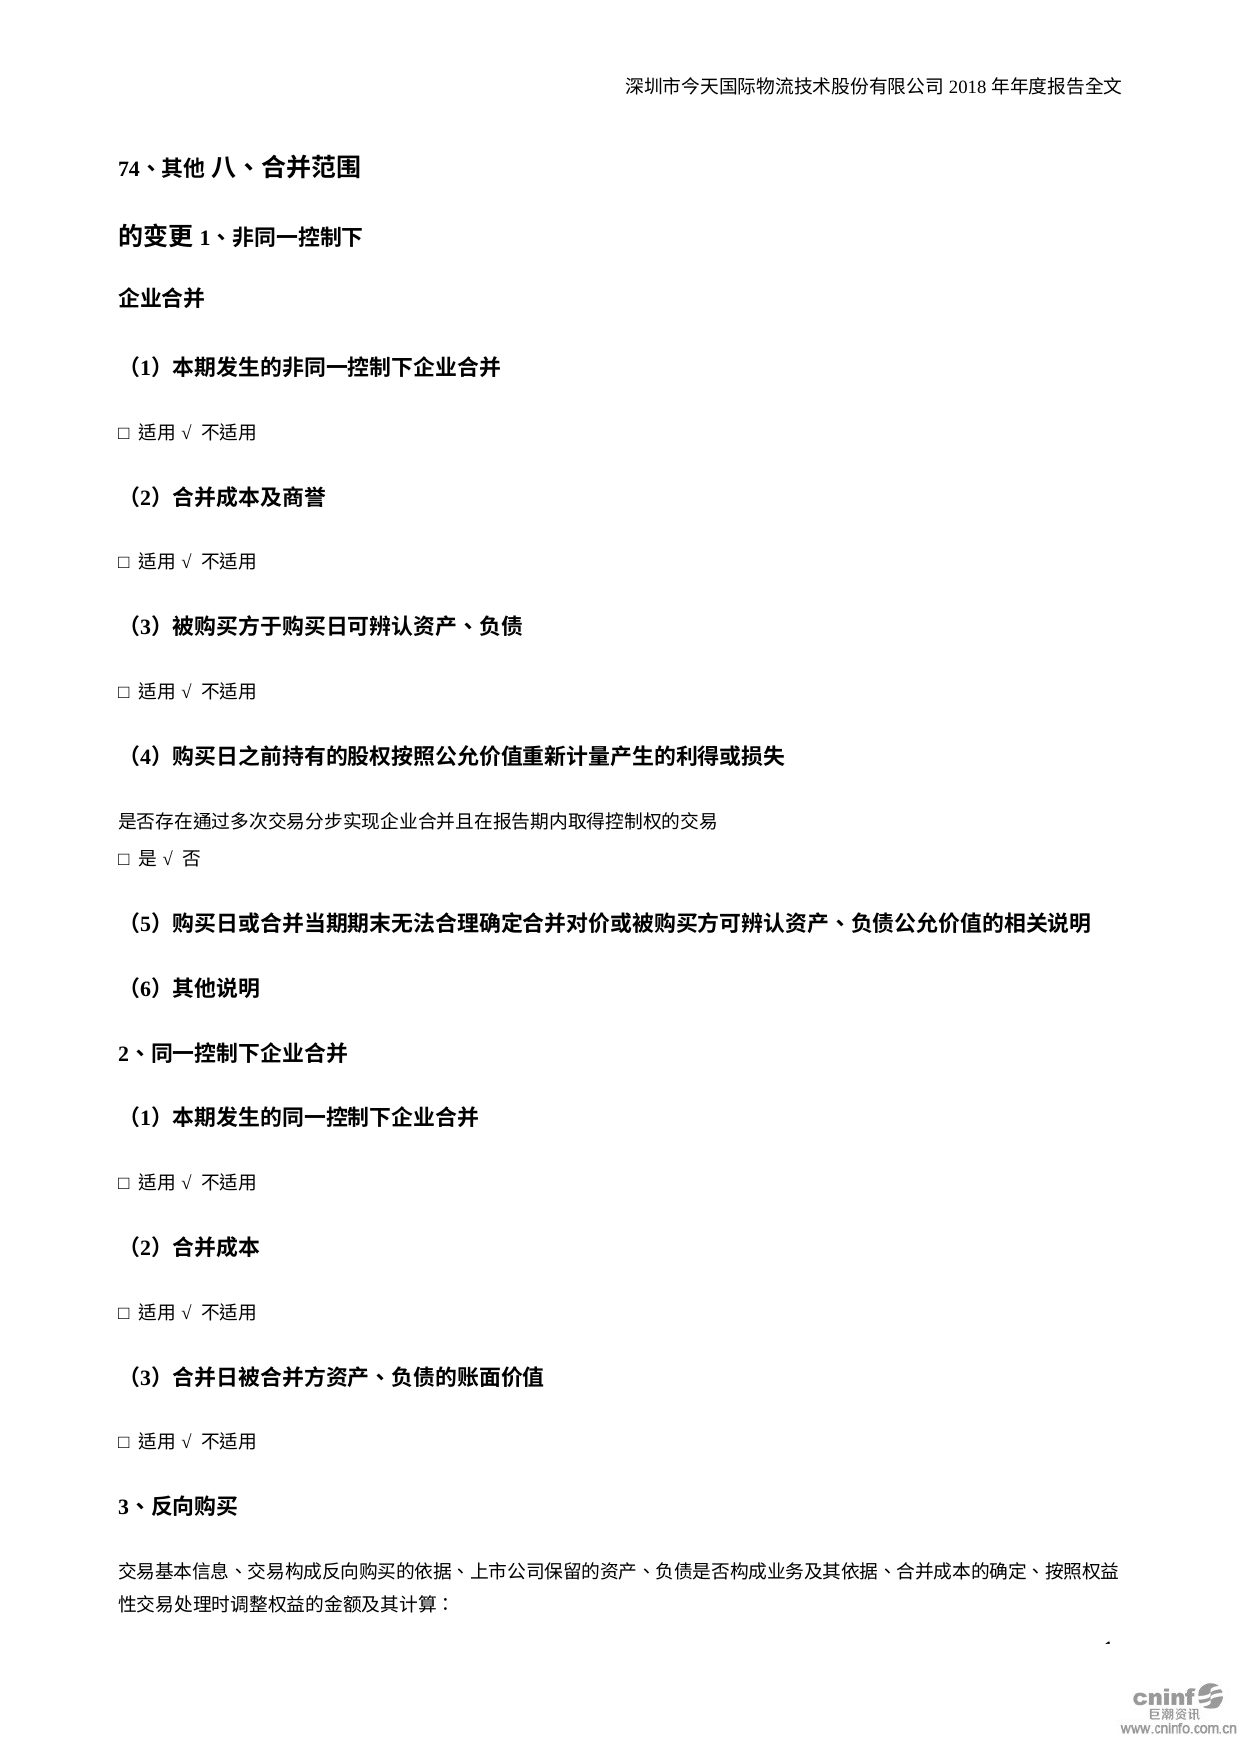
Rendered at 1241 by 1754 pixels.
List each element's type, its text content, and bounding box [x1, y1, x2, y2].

text 交易基本信息、交易构成反向购买的依据、上市公司保留的资产、负债是否构成业务及其依据、合并成本的确定、按照权益 性交易处理时调整权益的金额及其计算： [118, 1558, 1124, 1617]
subtitle （2）合并成本 [118, 1232, 1124, 1262]
subtitle （1）本期发生的同一控制下企业合并 [118, 1102, 1124, 1132]
subtitle （3）合并日被合并方资产、负债的账面价值 [118, 1362, 1124, 1391]
subtitle （6）其他说明 [118, 973, 1124, 1003]
subtitle （3）被购买方于购买日可辨认资产、负债 [118, 611, 1124, 641]
text □ 适用 √ 不适用 [118, 1299, 1124, 1324]
text □ 适用 √ 不适用 [118, 1429, 1124, 1454]
text □ 适用 √ 不适用 [118, 1169, 1124, 1195]
subtitle （2）合并成本及商誉 [118, 482, 1124, 511]
text □ 适用 √ 不适用 [118, 549, 1124, 574]
picture [1115, 1680, 1240, 1737]
text 是否存在通过多次交易分步实现企业合并且在报告期内取得控制权的交易 [118, 808, 1124, 833]
text 74、其他 八、合并范围的变更 1、非同一控制下企业合并 [118, 149, 372, 313]
text □ 适用 √ 不适用 [118, 419, 1124, 444]
subtitle 2、同一控制下企业合并 [118, 1038, 1124, 1068]
text □ 适用 √ 不适用 [118, 678, 1124, 704]
subtitle （4）购买日之前持有的股权按照公允价值重新计量产生的利得或损失 [118, 741, 1124, 771]
subtitle （1）本期发生的非同一控制下企业合并 [118, 352, 1124, 382]
subtitle 3、反向购买 [118, 1491, 1124, 1521]
subtitle （5）购买日或合并当期期末无法合理确定合并对价或被购买方可辨认资产、负债公允价值的相关说明 [118, 908, 1124, 938]
text □ 是 √ 否 [118, 845, 1124, 871]
